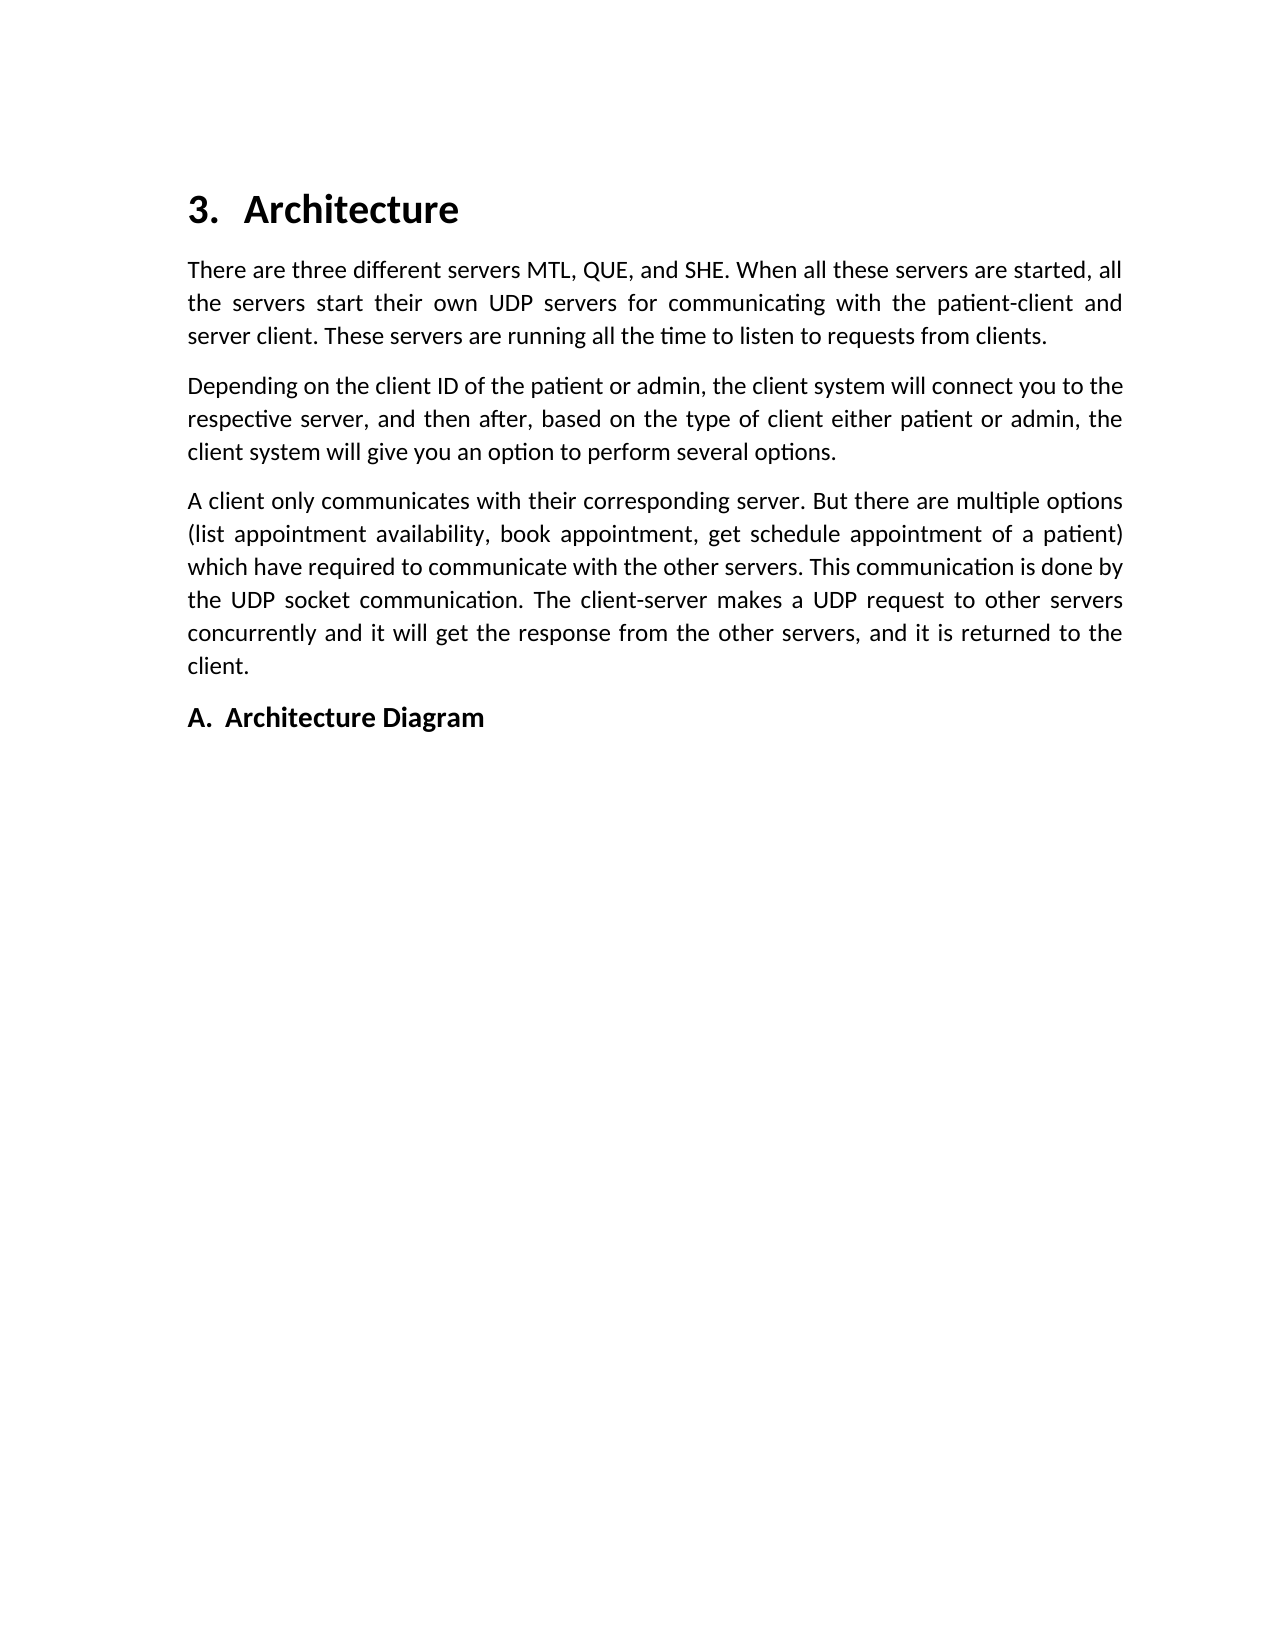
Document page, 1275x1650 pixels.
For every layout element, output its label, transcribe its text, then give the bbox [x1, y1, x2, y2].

text A client only communicates with their corresponding server. But there are multiple options (list appointment availability, book appointment, get schedule appointment of a patient) which have required to communicate with the other servers. This communication is done by the UDP socket communication. The client-server makes a UDP request to other servers concurrently and it will get the response from the other servers, and it is returned to the client. [187, 485, 1125, 680]
text Depending on the client ID of the patient or admin, the client system will connect you to the respective server, and then after, based on the type of client either patient or admin, the client system will give you an option to perform several options. [187, 370, 1125, 466]
list Architecture Diagram [187, 699, 1125, 735]
list Architecture [187, 183, 1125, 234]
text There are three different servers MTL, QUE, and SHE. When all these servers are started, all the servers start their own UDP servers for communicating with the patient-client and server client. These servers are running all the time to listen to requests from clients. [187, 254, 1125, 351]
